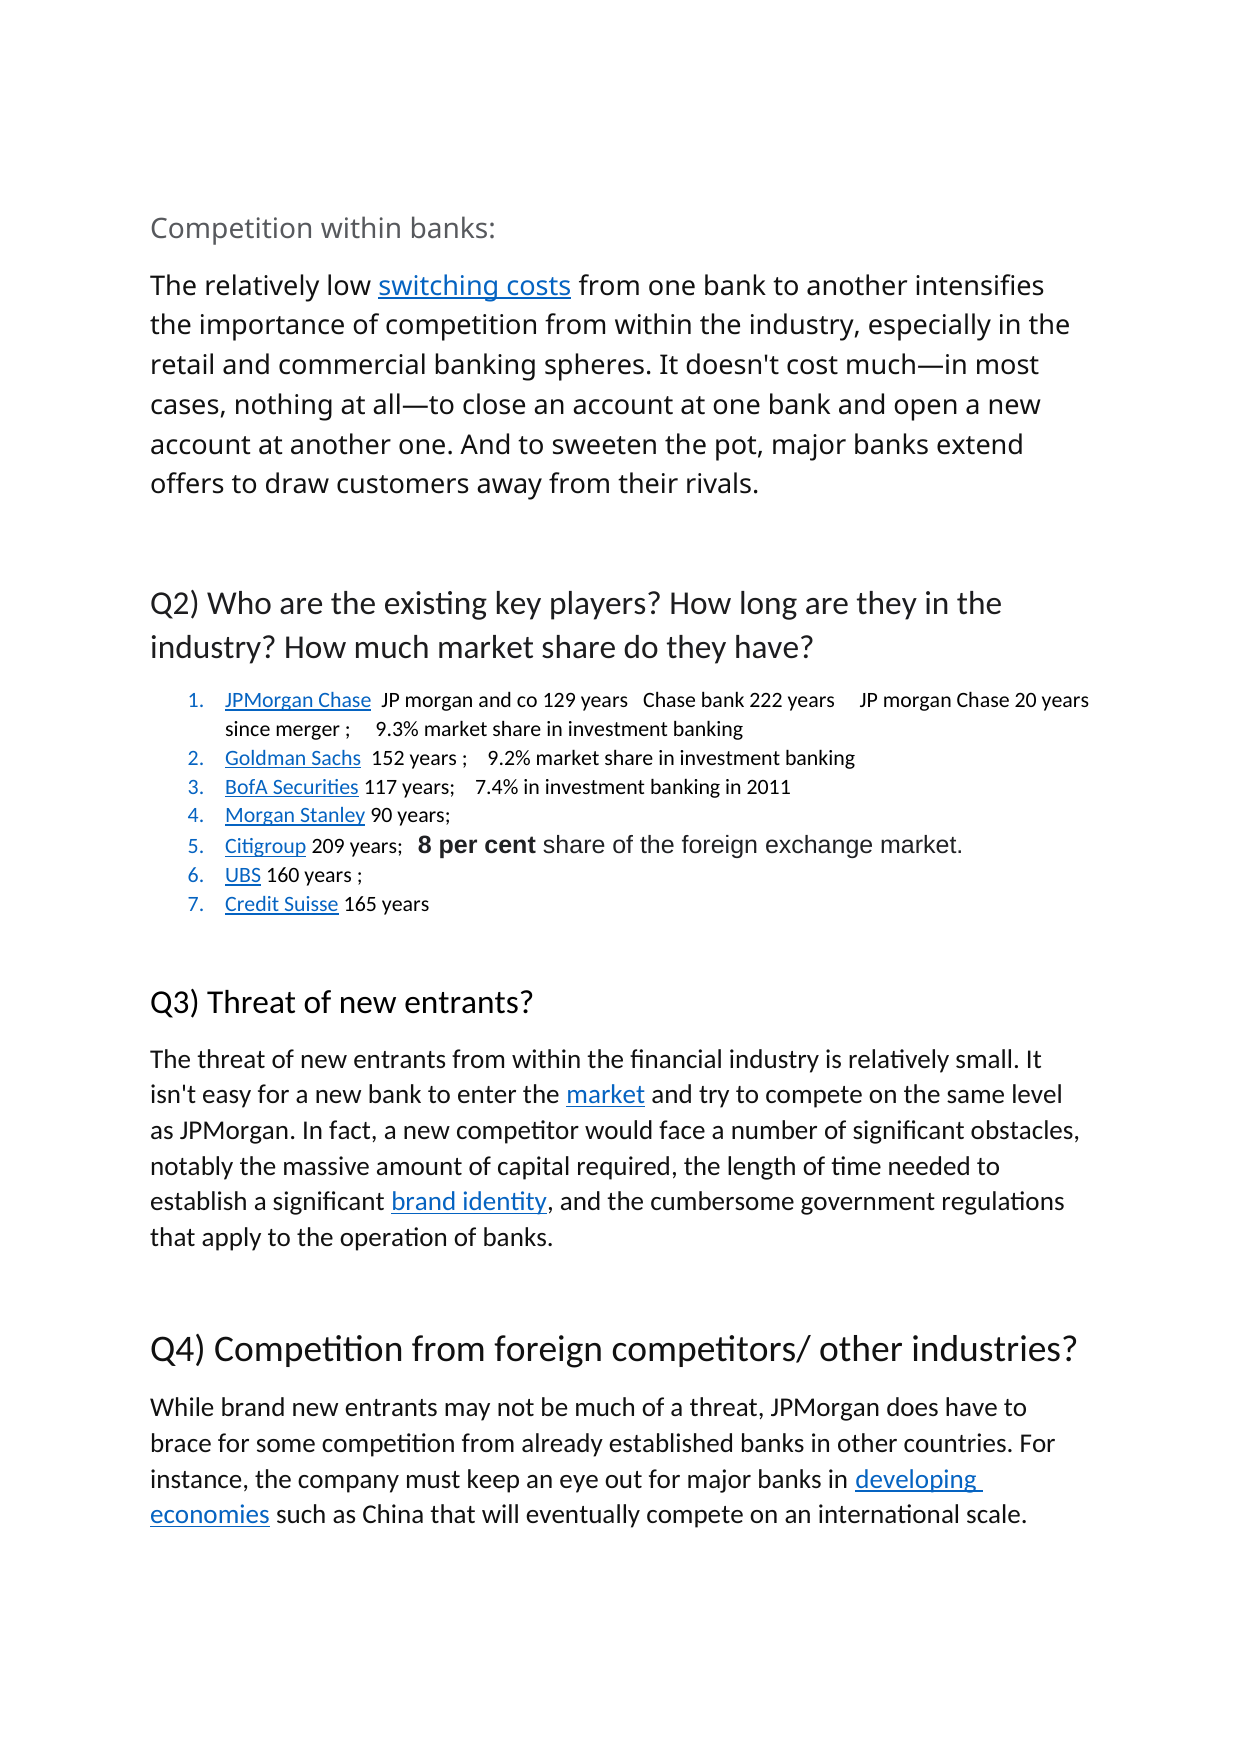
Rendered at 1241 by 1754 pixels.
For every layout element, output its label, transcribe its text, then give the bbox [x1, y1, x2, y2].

text The relatively low switching costs from one bank to another intensifies the importance of competition from within the industry, especially in the retail and commercial banking spheres. It doesn't cost much—in most cases, nothing at all—to close an account at one bank and open a new account at another one. And to sweeten the pot, major banks extend offers to draw customers away from their rivals. [150, 266, 1090, 502]
text Q3) Threat of new entrants? [150, 981, 1090, 1022]
list UBS 160 years ; [187, 862, 1090, 888]
text Q4) Competition from foreign competitors/ other industries? [150, 1324, 1090, 1370]
list Morgan Stanley 90 years; [187, 802, 1090, 828]
list BofA Securities 117 years; 7.4% in investment banking in 2011 [187, 773, 1090, 799]
text Competition within banks: [150, 208, 1090, 246]
list Citigroup 209 years; 8 per cent share of the foreign exchange market. [187, 830, 1090, 859]
text The threat of new entrants from within the financial industry is relatively small. It isn't easy for a new bank to enter the market and try to compete on the same level as JPMorgan. In fact, a new competitor would face a number of significant obstacles, notably the massive amount of capital required, the length of time needed to establish a significant brand identity, and the cumbersome government regulations that apply to the operation of banks. [150, 1042, 1090, 1253]
text Q2) Who are the existing key players? How long are they in the industry? How much market share do they have? [150, 582, 1090, 667]
text While brand new entrants may not be much of a threat, JPMorgan does have to brace for some competition from already established banks in other countries. For instance, the company must keep an eye out for major banks in developing economies such as China that will eventually compete on an international scale. [150, 1391, 1090, 1531]
list JPMorgan Chase JP morgan and co 129 years Chase bank 222 years JP morgan Chase 20 years since merger ; 9.3% market share in investment banking [187, 687, 1090, 742]
list Goldman Sachs 152 years ; 9.2% market share in investment banking [187, 744, 1090, 771]
list Credit Suisse 165 years [187, 890, 1090, 917]
